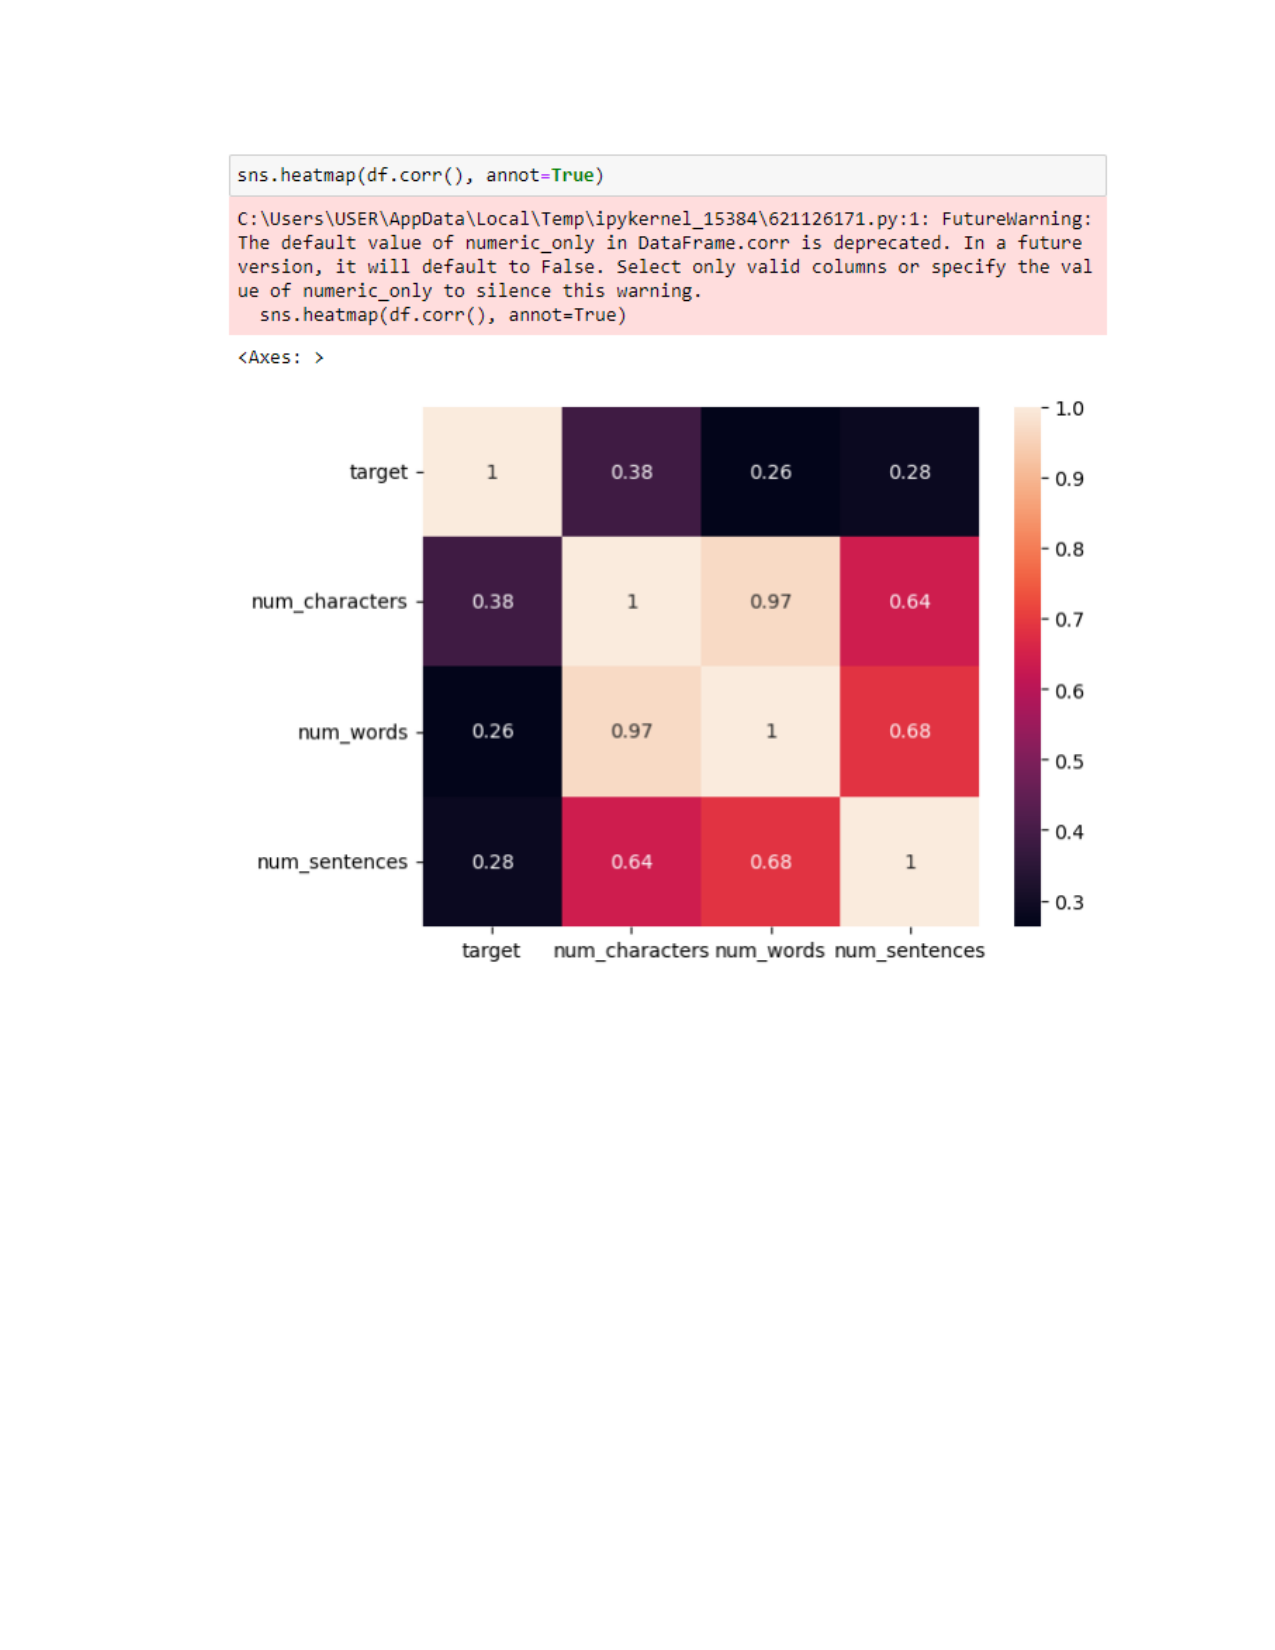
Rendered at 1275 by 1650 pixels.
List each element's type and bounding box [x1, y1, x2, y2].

picture [225, 150, 1110, 983]
